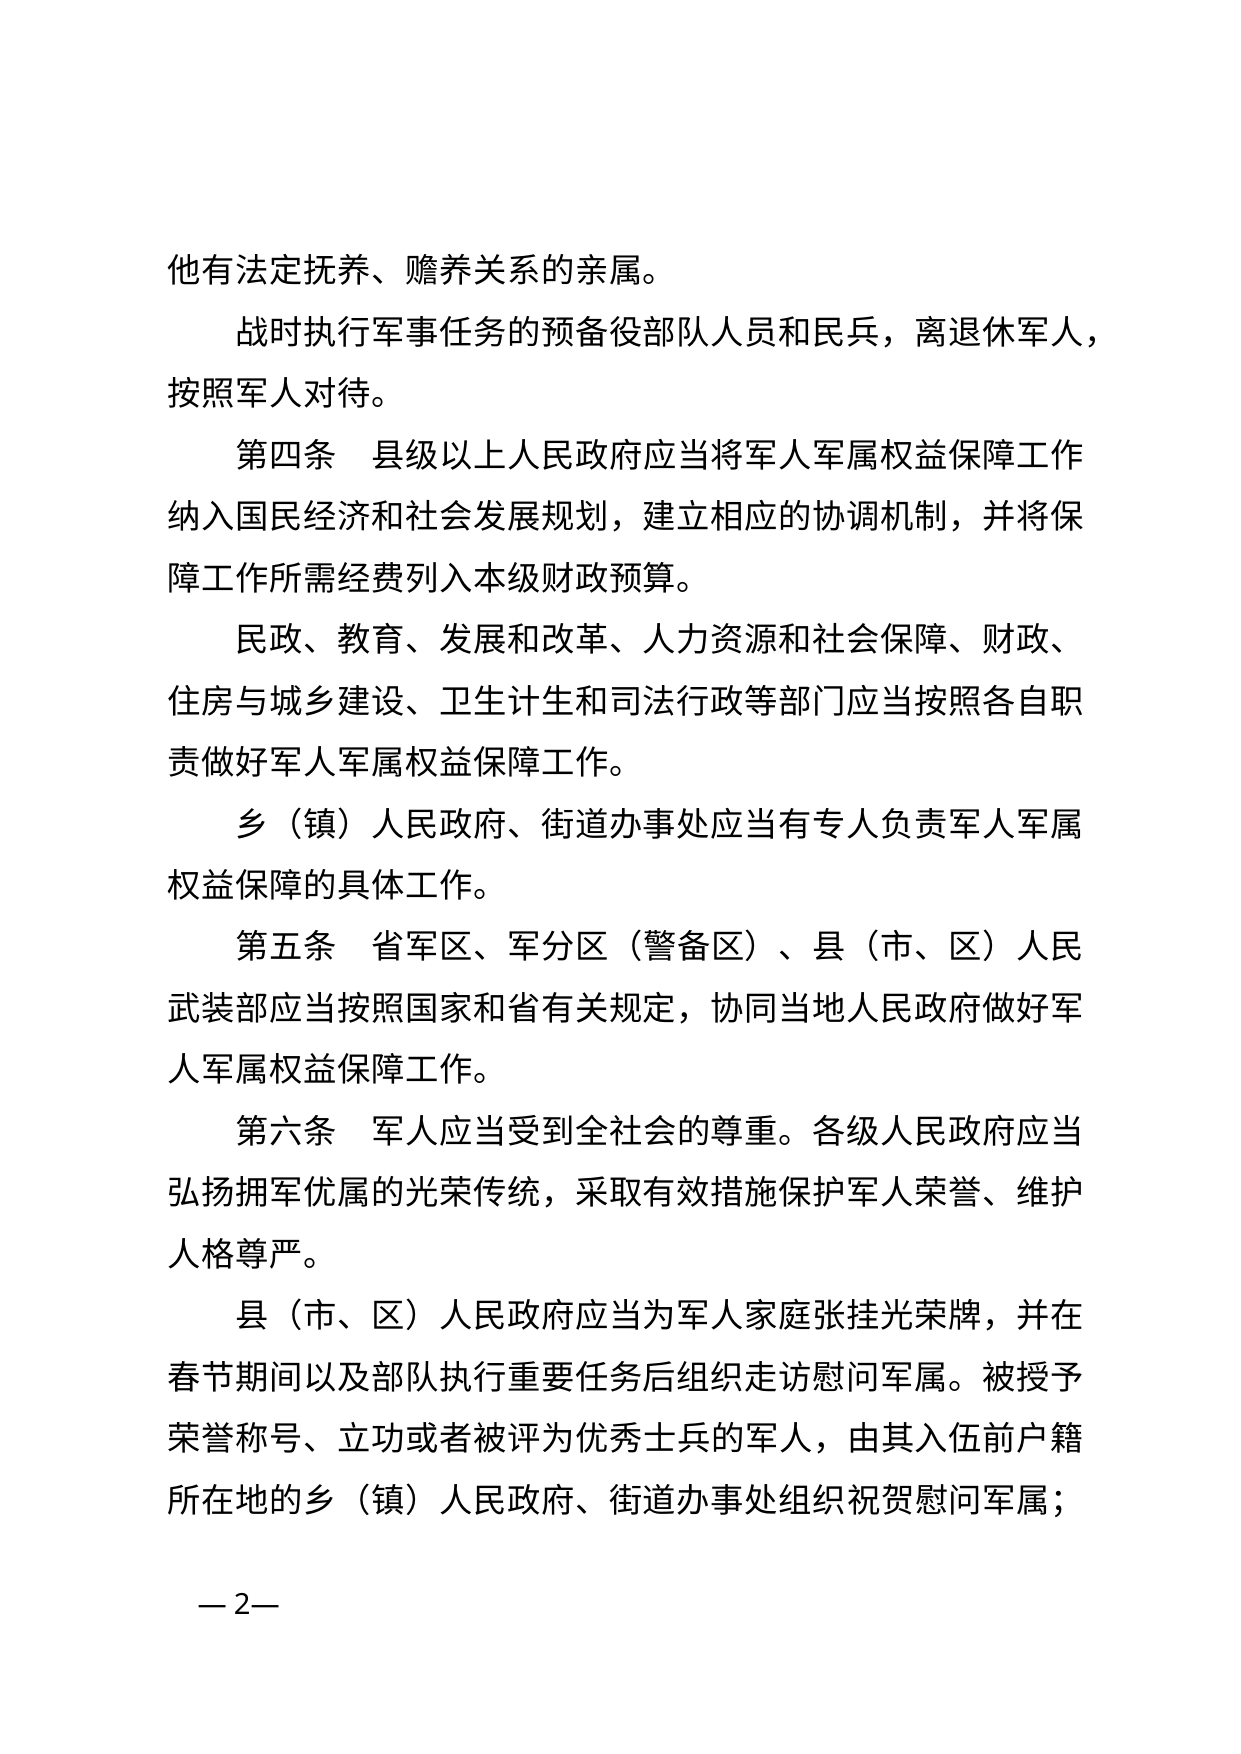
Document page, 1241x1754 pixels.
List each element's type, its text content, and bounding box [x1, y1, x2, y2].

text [168, 1282, 1084, 1528]
text 乡（镇）人民政府、街道办事处应当有专人负责军人军属权益保障的具体工作。 [168, 791, 1084, 914]
text 战时执行军事任务的预备役部队人员和民兵，离退休军人，按照军人对待。 [168, 299, 1084, 422]
text 第五条 省军区、军分区（警备区）、县（市、区）人民武装部应当按照国家和省有关规定，协同当地人民政府做好军人军属权益保障工作。 [168, 914, 1084, 1098]
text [168, 238, 1084, 299]
text 民政、教育、发展和改革、人力资源和社会保障、财政、住房与城乡建设、卫生计生和司法行政等部门应当按照各自职责做好军人军属权益保障工作。 [168, 606, 1084, 791]
text 第六条 军人应当受到全社会的尊重。各级人民政府应当弘扬拥军优属的光荣传统，采取有效措施保护军人荣誉、维护人格尊严。 [168, 1098, 1084, 1282]
text 第四条 县级以上人民政府应当将军人军属权益保障工作纳入国民经济和社会发展规划，建立相应的协调机制，并将保障工作所需经费列入本级财政预算。 [168, 422, 1084, 606]
